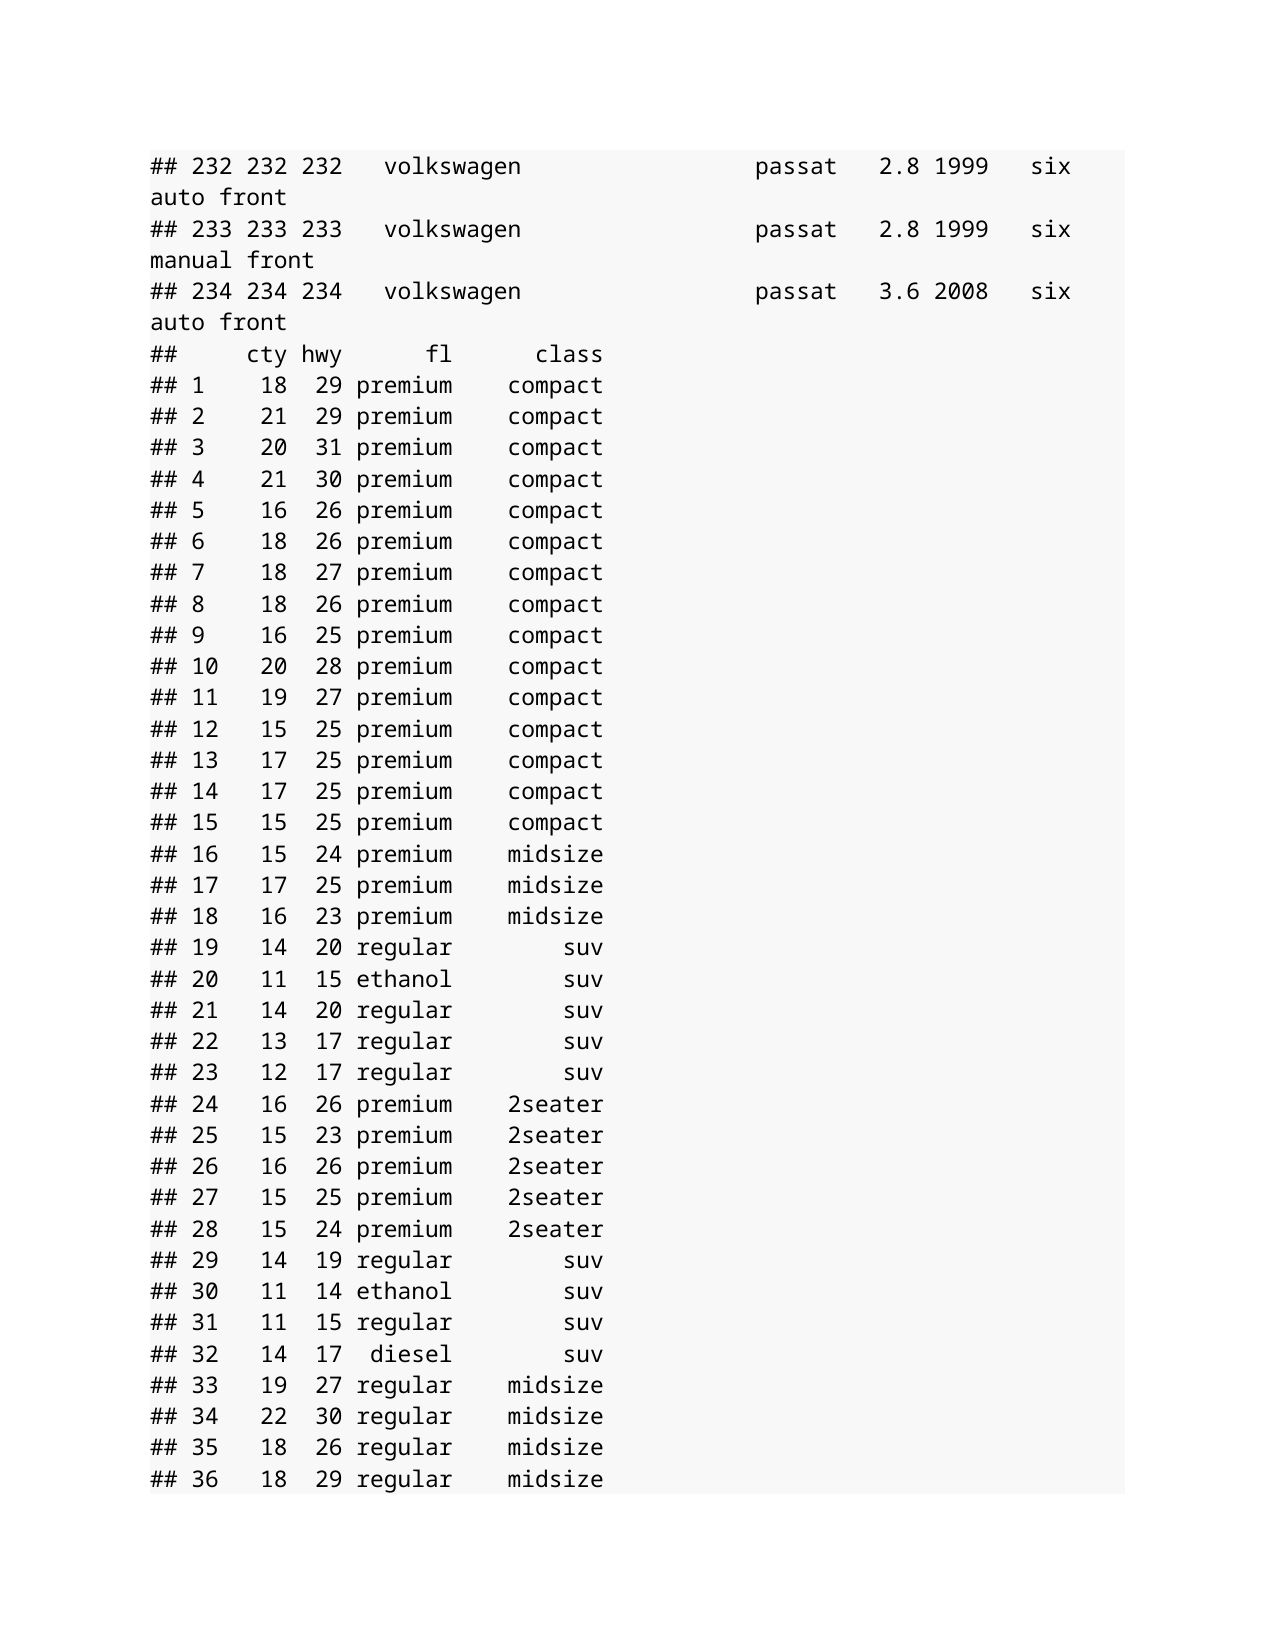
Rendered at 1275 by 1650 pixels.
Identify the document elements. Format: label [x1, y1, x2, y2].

text [150, 150, 1125, 1494]
